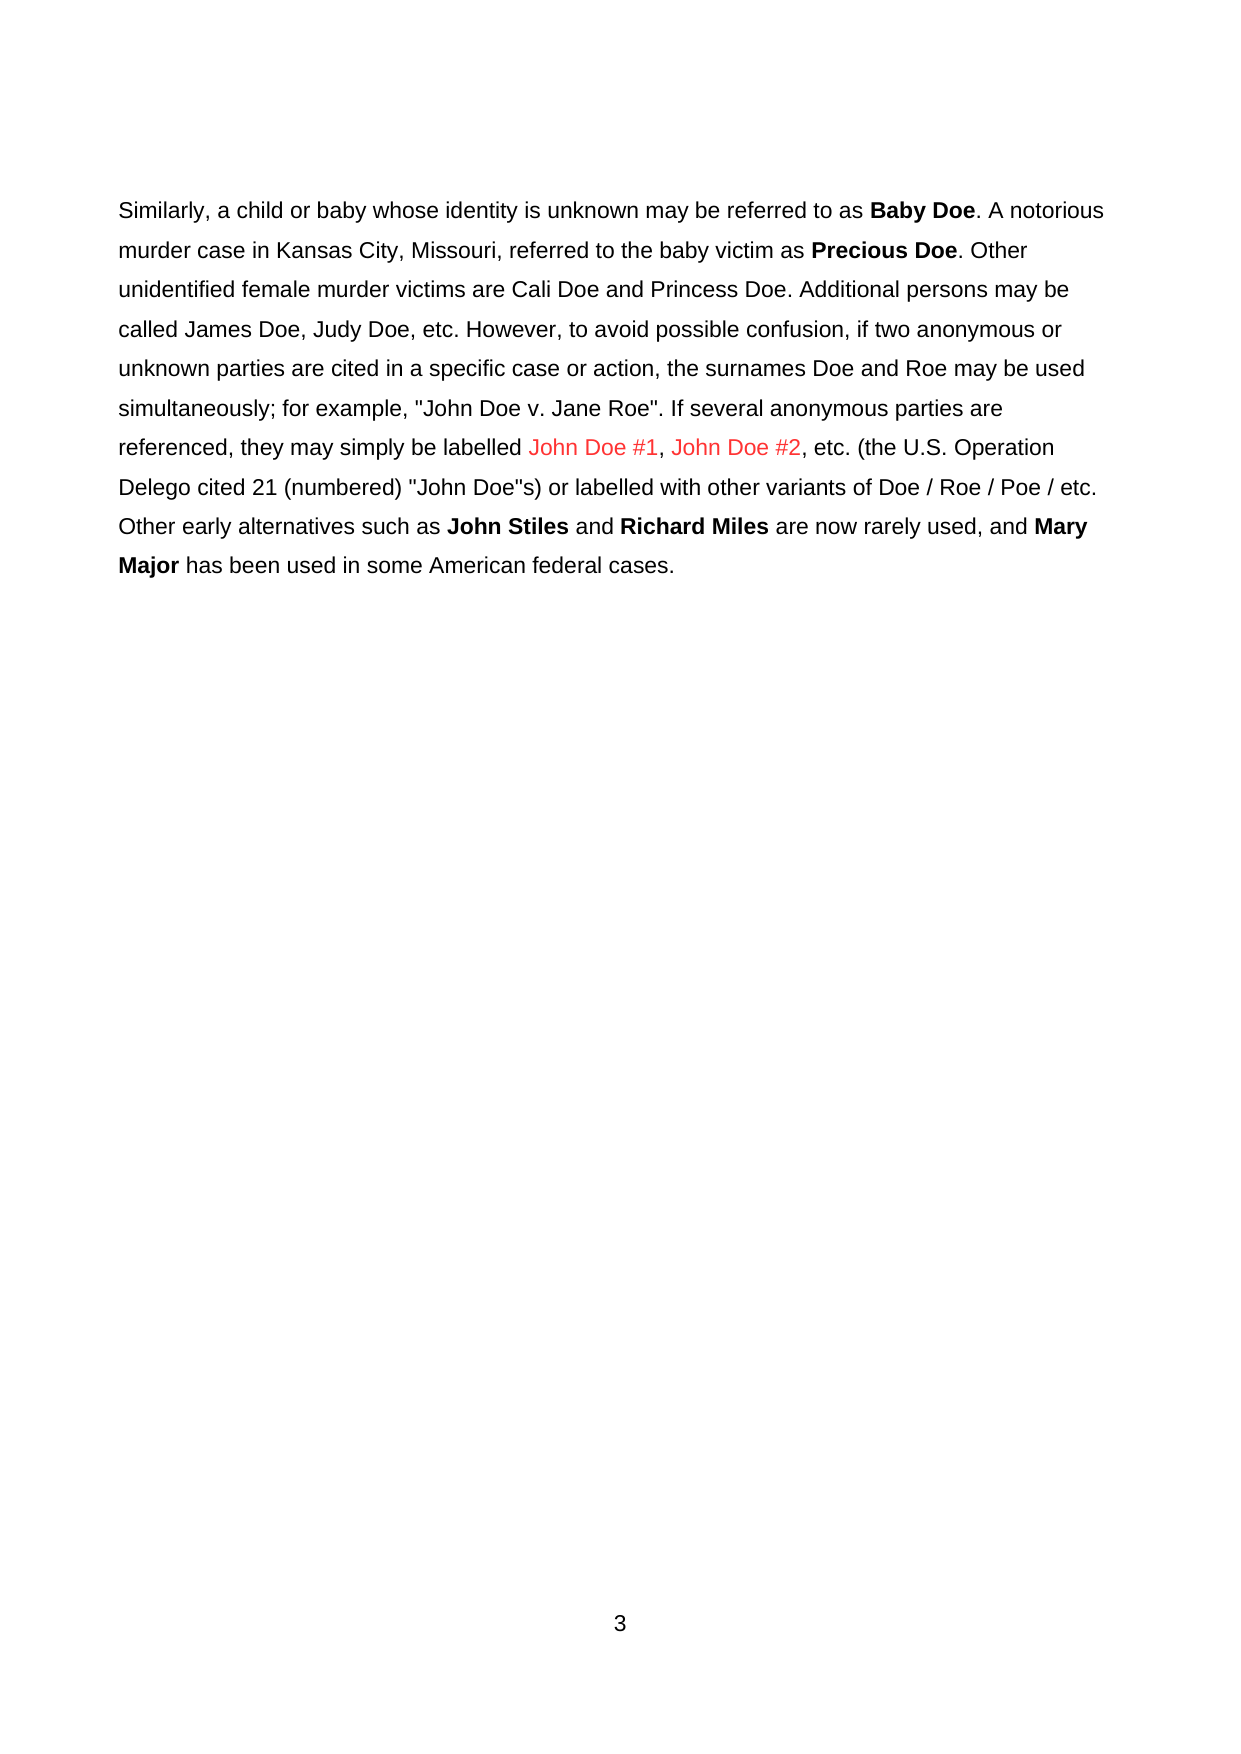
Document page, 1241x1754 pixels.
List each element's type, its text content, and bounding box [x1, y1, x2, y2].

text Similarly, a child or baby whose identity is unknown may be referred to as Baby Doe. A notorious murder case in Kansas City, Missouri, referred to the baby victim as Precious Doe. Other unidentified female murder victims are Cali Doe and Princess Doe. Additional persons may be called James Doe, Judy Doe, etc. However, to avoid possible confusion, if two anonymous or unknown parties are cited in a specific case or action, the surnames Doe and Roe may be used simultaneously; for example, "John Doe v. Jane Roe". If several anonymous parties are referenced, they may simply be labelled John Doe #1, John Doe #2, etc. (the U.S. Operation Delego cited 21 (numbered) "John Doe"s) or labelled with other variants of Doe / Roe / Poe / etc. Other early alternatives such as John Stiles and Richard Miles are now rarely used, and Mary Major has been used in some American federal cases. [118, 197, 1122, 579]
